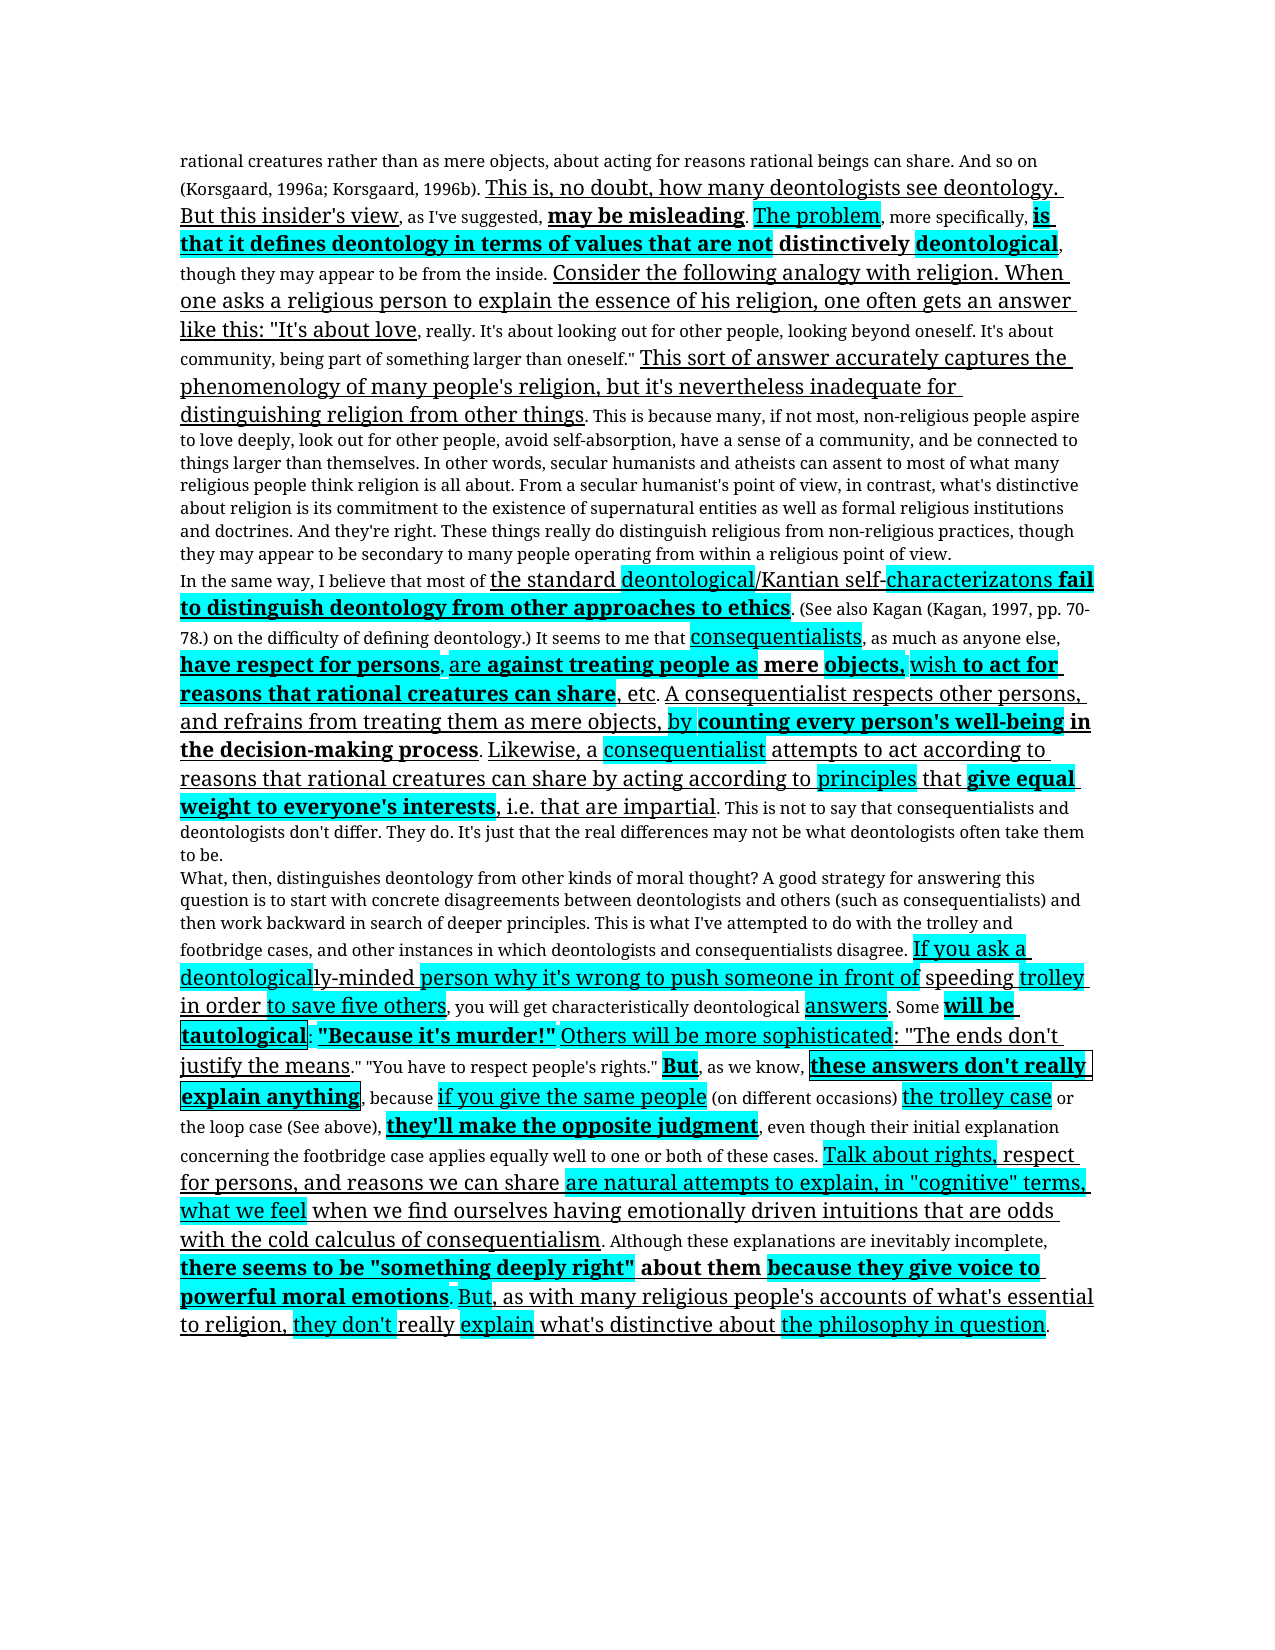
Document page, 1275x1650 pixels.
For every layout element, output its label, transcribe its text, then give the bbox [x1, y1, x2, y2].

text In the same way, I believe that most of the standard deontological/Kantian self-characterizatons fail to distinguish deontology from other approaches to ethics. (See also Kagan (Kagan, 1997, pp. 70-78.) on the difficulty of defining deontology.) It seems to me that consequentialists, as much as anyone else, have respect for persons, are against treating people as mere objects, wish to act for reasons that rational creatures can share, etc. A consequentialist respects other persons, and refrains from treating them as mere objects, by counting every person's well-being in the decision-making process. Likewise, a consequentialist attempts to act according to reasons that rational creatures can share by acting according to principles that give equal weight to everyone's interests, i.e. that are impartial. This is not to say that consequentialists and deontologists don't differ. They do. It's just that the real differences may not be what deontologists often take them to be. [180, 565, 1095, 866]
text What, then, distinguishes deontology from other kinds of moral thought? A good strategy for answering this question is to start with concrete disagreements between deontologists and others (such as consequentialists) and then work backward in search of deeper principles. This is what I've attempted to do with the trolley and footbridge cases, and other instances in which deontologists and consequentialists disagree. If you ask a deontologically-minded person why it's wrong to push someone in front of speeding trolley in order to save five others, you will get characteristically deontological answers. Some will be tautological: "Because it's murder!" Others will be more sophisticated: "The ends don't justify the means." "You have to respect people's rights." But, as we know, these answers don't really explain anything, because if you give the same people (on different occasions) the trolley case or the loop case (See above), they'll make the opposite judgment, even though their initial explanation concerning the footbridge case applies equally well to one or both of these cases. Talk about rights, respect for persons, and reasons we can share are natural attempts to explain, in "cognitive" terms, what we feel when we find ourselves having emotionally driven intuitions that are odds with the cold calculus of consequentialism. Although these explanations are inevitably incomplete, there seems to be "something deeply right" about them because they give voice to powerful moral emotions. But, as with many religious people's accounts of what's essential to religion, they don't really explain what's distinctive about the philosophy in question. [180, 866, 1095, 1339]
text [180, 150, 1095, 565]
